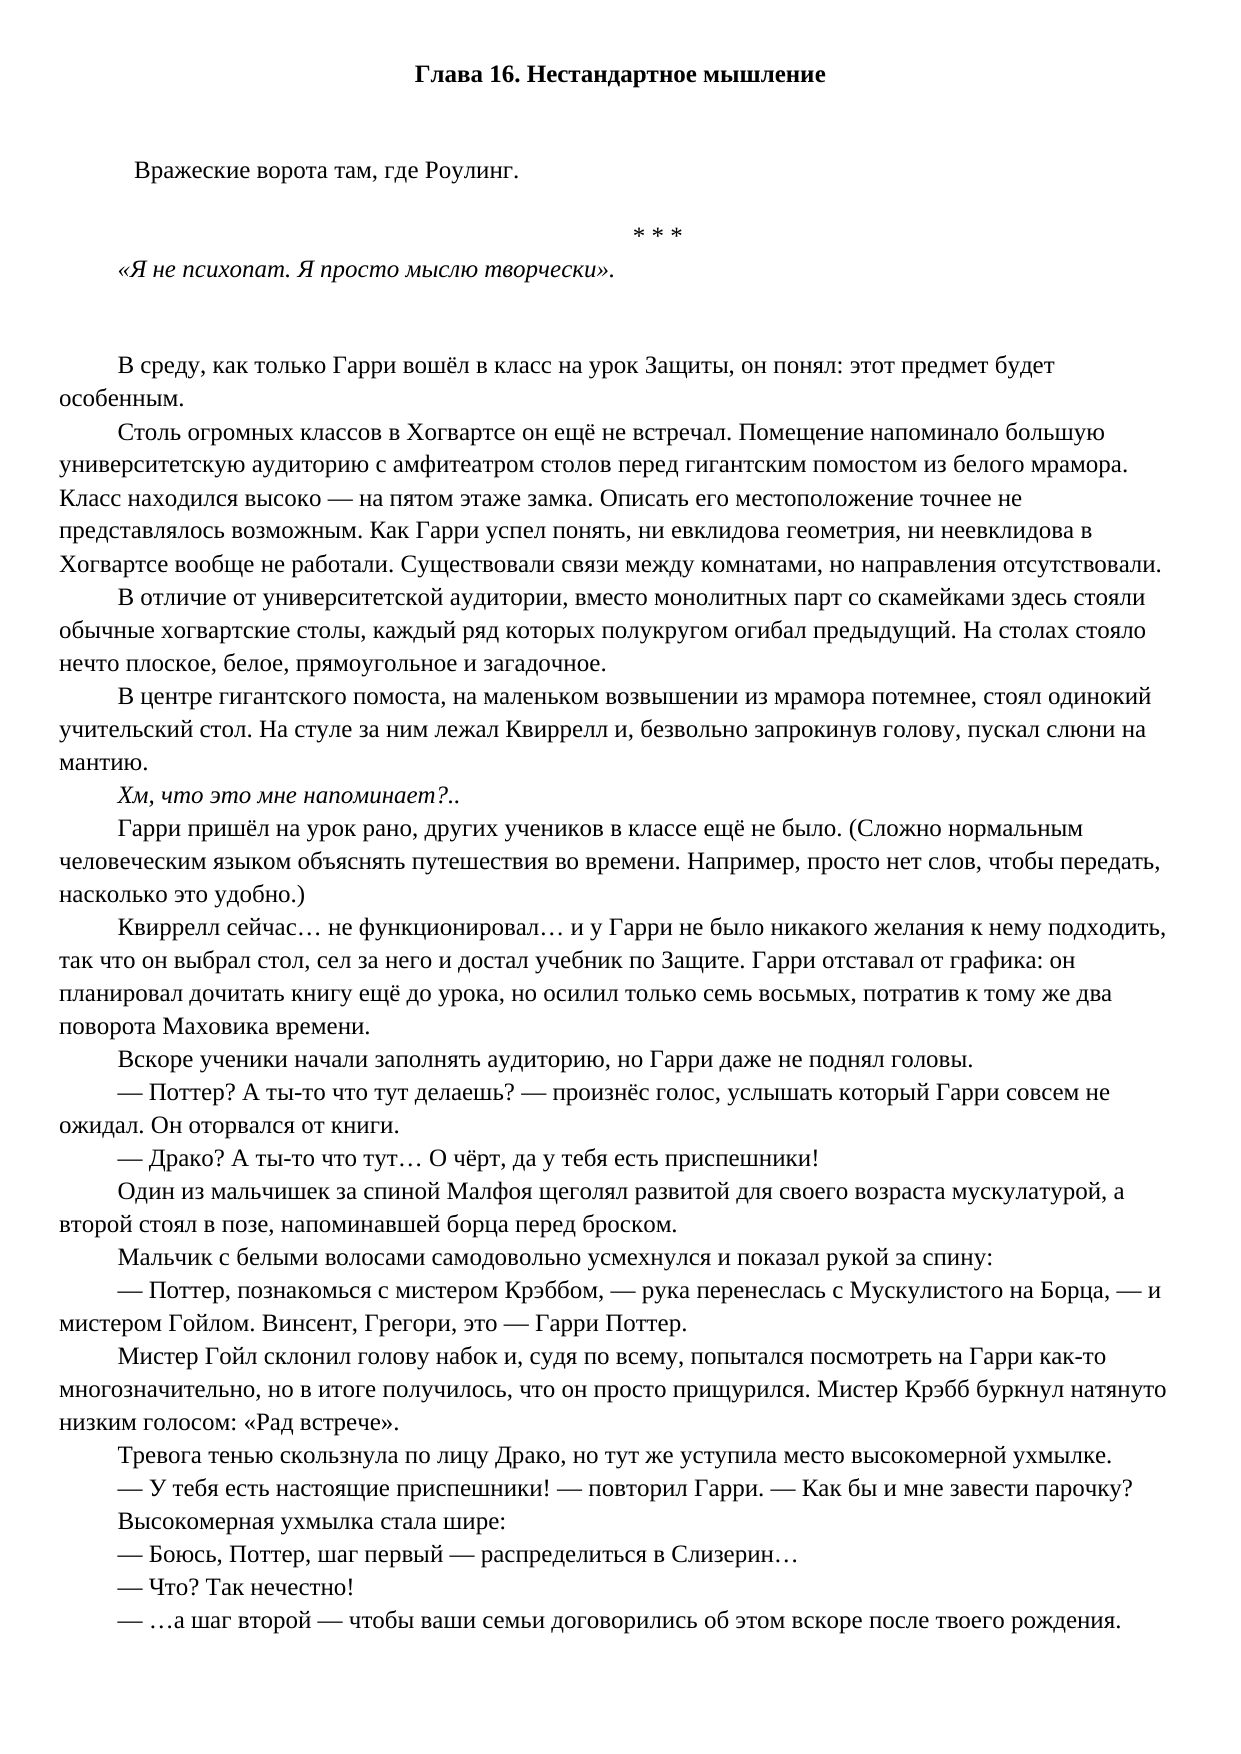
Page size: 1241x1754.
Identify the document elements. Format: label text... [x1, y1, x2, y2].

text Тревога тенью скользнула по лицу Драко, но тут же уступила место высокомерной ухмылке. [59, 1440, 1181, 1469]
text — Что? Так нечестно! [59, 1572, 1181, 1601]
text В среду, как только Гарри вошёл в класс на урок Защиты, он понял: этот предмет будет особенным. [59, 351, 1181, 412]
text — Поттер? А ты-то что тут делаешь? — произнёс голос, услышать который Гарри совсем не ожидал. Он оторвался от книги. [59, 1077, 1181, 1139]
text В центре гигантского помоста, на маленьком возвышении из мрамора потемнее, стоял одинокий учительский стол. На стуле за ним лежал Квиррелл и, безвольно запрокинув голову, пускал слюни на мантию. [59, 681, 1181, 776]
text Высокомерная ухмылка стала шире: [59, 1506, 1181, 1535]
text — …а шаг второй — чтобы ваши семьи договорились об этом вскоре после твоего рождения. [59, 1605, 1181, 1634]
text Мальчик с белыми волосами самодовольно усмехнулся и показал рукой за спину: [59, 1242, 1181, 1271]
text В отличие от университетской аудитории, вместо монолитных парт со скамейками здесь стояли обычные хогвартские столы, каждый ряд которых полукругом огибал предыдущий. На столах стояло нечто плоское, белое, прямоугольное и загадочное. [59, 582, 1181, 676]
subtitle Глава 16. Нестандартное мышление [59, 59, 1181, 88]
text * * * [59, 221, 1181, 250]
text Вскоре ученики начали заполнять аудиторию, но Гарри даже не поднял головы. [59, 1044, 1181, 1073]
text — Драко? А ты-то что тут… О чёрт, да у тебя есть приспешники! [59, 1143, 1181, 1172]
text Один из мальчишек за спиной Малфоя щеголял развитой для своего возраста мускулатурой, а второй стоял в позе, напоминавшей борца перед броском. [59, 1176, 1181, 1238]
text — Поттер, познакомься с мистером Крэббом, — рука перенеслась с Мускулистого на Борца, — и мистером Гойлом. Винсент, Грегори, это — Гарри Поттер. [59, 1275, 1181, 1337]
text Вражеские ворота там, где Роулинг. [59, 155, 1181, 184]
text «Я не психопат. Я просто мыслю творчески». [59, 254, 1181, 283]
text Столь огромных классов в Хогвартсе он ещё не встречал. Помещение напоминало большую университетскую аудиторию с амфитеатром столов перед гигантским помостом из белого мрамора. Класс находился высоко — на пятом этаже замка. Описать его местоположение точнее не представлялось возможным. Как Гарри успел понять, ни евклидова геометрия, ни неевклидова в Хогвартсе вообще не работали. Существовали связи между комнатами, но направления отсутствовали. [59, 417, 1181, 577]
text Мистер Гойл склонил голову набок и, судя по всему, попытался посмотреть на Гарри как-то многозначительно, но в итоге получилось, что он просто прищурился. Мистер Крэбб буркнул натянуто низким голосом: «Рад встрече». [59, 1341, 1181, 1436]
text Хм, что это мне напоминает?.. [59, 780, 1181, 808]
text — Боюсь, Поттер, шаг первый — распределиться в Слизерин… [59, 1539, 1181, 1568]
text Гарри пришёл на урок рано, других учеников в классе ещё не было. (Сложно нормальным человеческим языком объяснять путешествия во времени. Например, просто нет слов, чтобы передать, насколько это удобно.) [59, 813, 1181, 908]
text Квиррелл сейчас… не функционировал… и у Гарри не было никакого желания к нему подходить, так что он выбрал стол, сел за него и достал учебник по Защите. Гарри отставал от графика: он планировал дочитать книгу ещё до урока, но осилил только семь восьмых, потратив к тому же два поворота Маховика времени. [59, 912, 1181, 1040]
text — У тебя есть настоящие приспешники! — повторил Гарри. — Как бы и мне завести парочку? [59, 1473, 1181, 1502]
